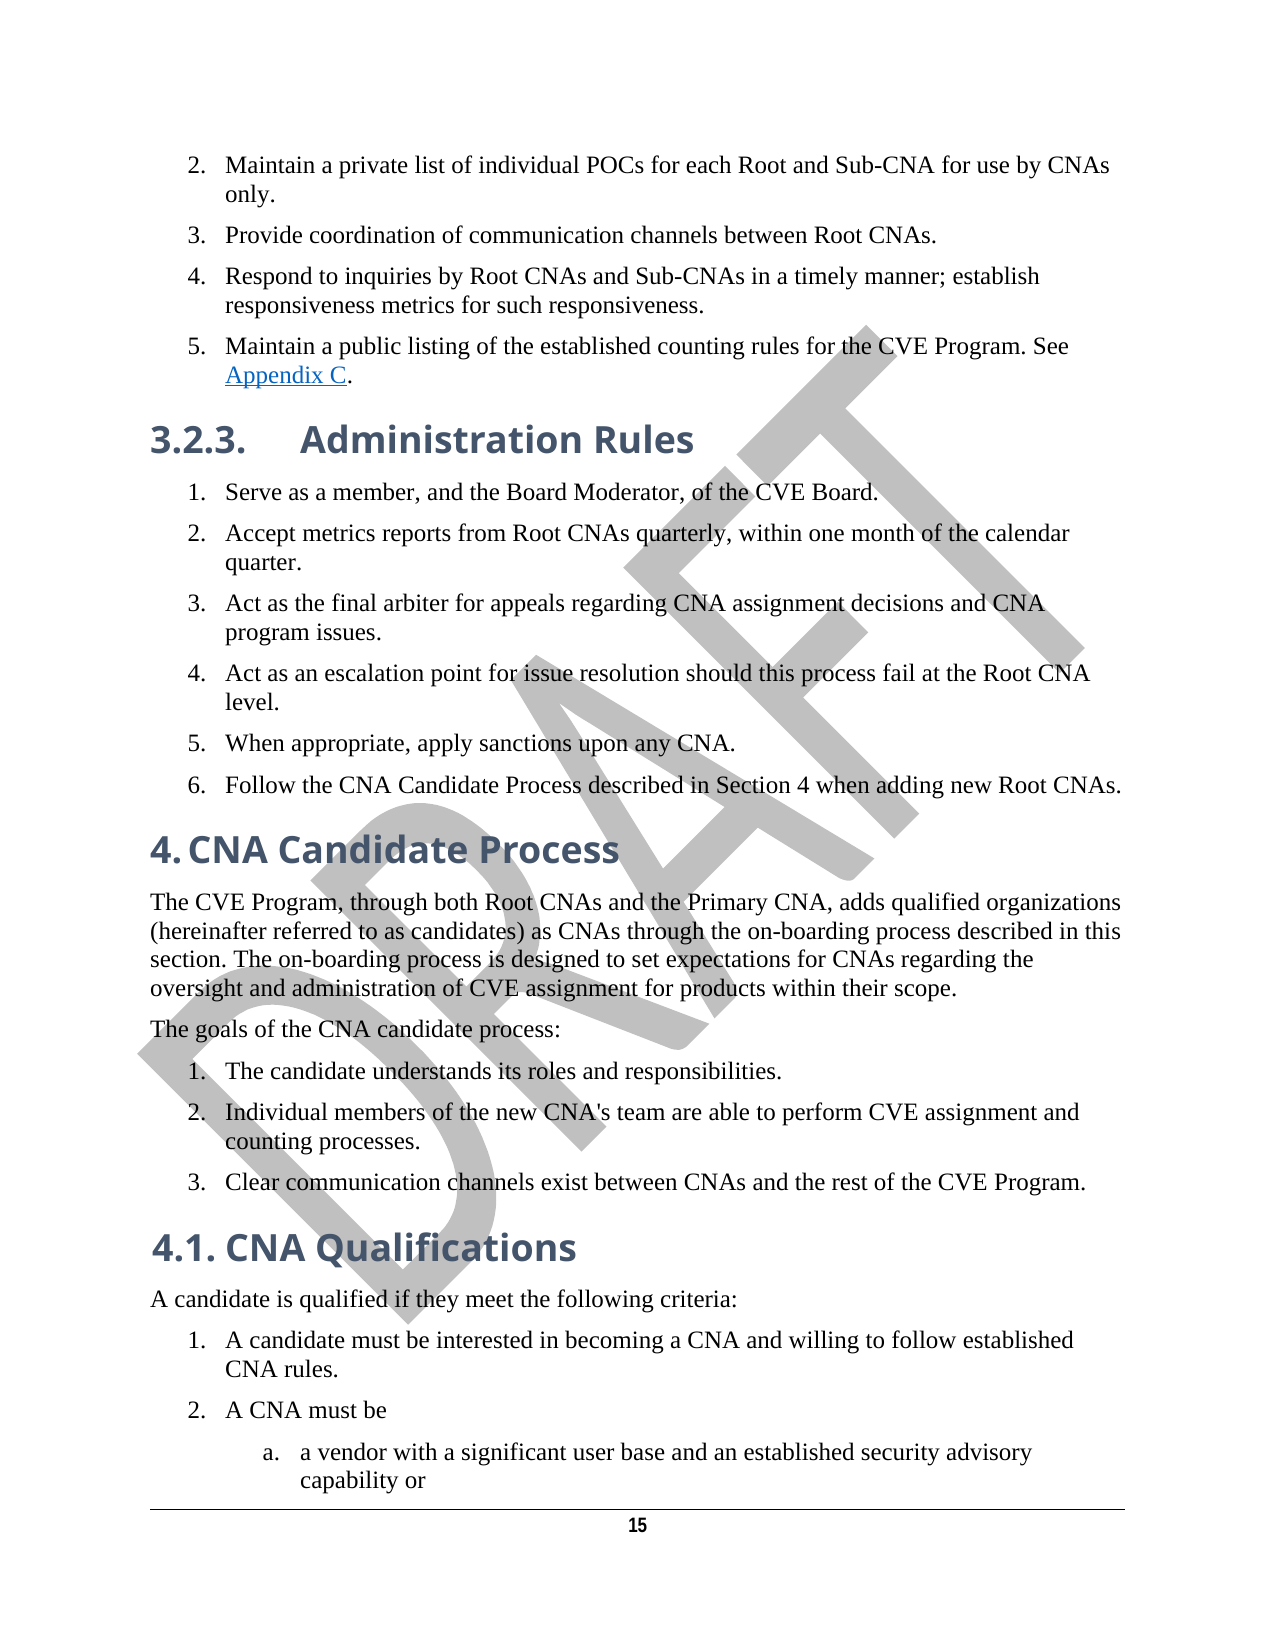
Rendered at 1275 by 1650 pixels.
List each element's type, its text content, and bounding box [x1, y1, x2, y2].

subtitle CNA Qualifications [152, 1221, 1125, 1272]
text A candidate is qualified if they meet the following criteria: [150, 1284, 1125, 1313]
list The candidate understands its roles and responsibilities. [187, 1056, 1125, 1084]
list Act as an escalation point for issue resolution should this process fail at the Root CNA level. [187, 658, 1125, 716]
list A CNA must be [187, 1396, 1125, 1424]
list Clear communication channels exist between CNAs and the rest of the CVE Program. [187, 1167, 1125, 1196]
subtitle CNA Candidate Process [150, 823, 1125, 874]
list Provide coordination of communication channels between Root CNAs. [187, 220, 1125, 249]
list A candidate must be interested in becoming a CNA and willing to follow established CNA rules. [187, 1326, 1125, 1383]
list Serve as a member, and the Board Moderator, of the CVE Board. [187, 477, 1125, 506]
list Respond to inquiries by Root CNAs and Sub-CNAs in a timely manner; establish responsiveness metrics for such responsiveness. [187, 261, 1125, 319]
list a vendor with a significant user base and an established security advisory capability or [262, 1437, 1125, 1494]
text The goals of the CNA candidate process: [150, 1014, 1125, 1043]
list Maintain a public listing of the established counting rules for the CVE Program. See Appendix C. [187, 331, 1125, 389]
list Follow the CNA Candidate Process described in Section 4 when adding new Root CNAs. [187, 770, 1125, 798]
list Act as the final arbiter for appeals regarding CNA assignment decisions and CNA program issues. [187, 588, 1125, 646]
list Accept metrics reports from Root CNAs quarterly, within one month of the calendar quarter. [187, 518, 1125, 576]
subtitle Administration Rules [150, 414, 1125, 465]
list Maintain a private list of individual POCs for each Root and Sub-CNA for use by CNAs only. [187, 150, 1125, 207]
list When appropriate, apply sanctions upon any CNA. [187, 728, 1125, 757]
text The CVE Program, through both Root CNAs and the Primary CNA, adds qualified organizations (hereinafter referred to as candidates) as CNAs through the on-boarding process described in this section. The on-boarding process is designed to set expectations for CNAs regarding the oversight and administration of CVE assignment for products within their scope. [150, 887, 1125, 1002]
list Individual members of the new CNA's team are able to perform CVE assignment and counting processes. [187, 1097, 1125, 1154]
